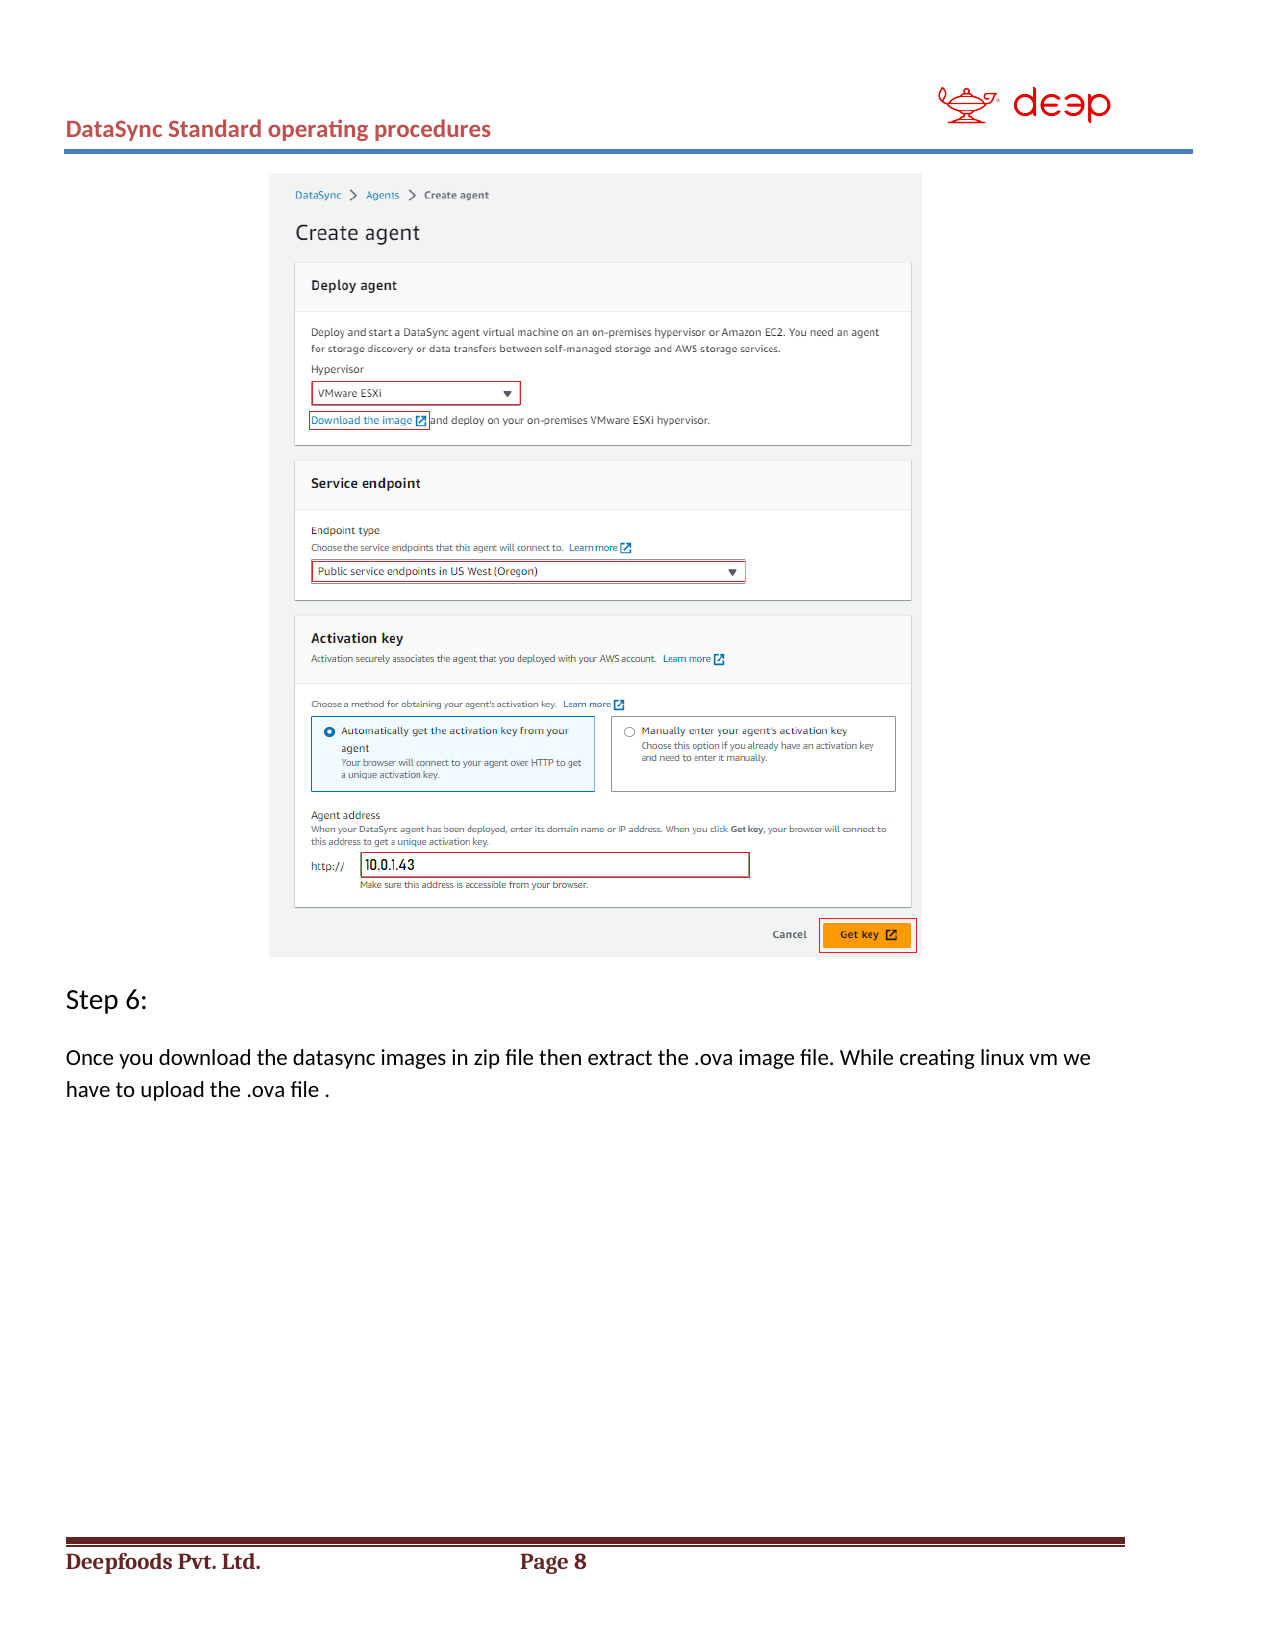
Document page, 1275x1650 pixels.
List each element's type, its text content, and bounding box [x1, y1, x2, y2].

text Step 6: [66, 981, 1125, 1017]
picture [268, 173, 922, 957]
text Once you download the datasync images in zip file then extract the .ova image file. While creating linux vm we have to upload the .ova file . [66, 1043, 1125, 1103]
picture [927, 75, 1122, 137]
